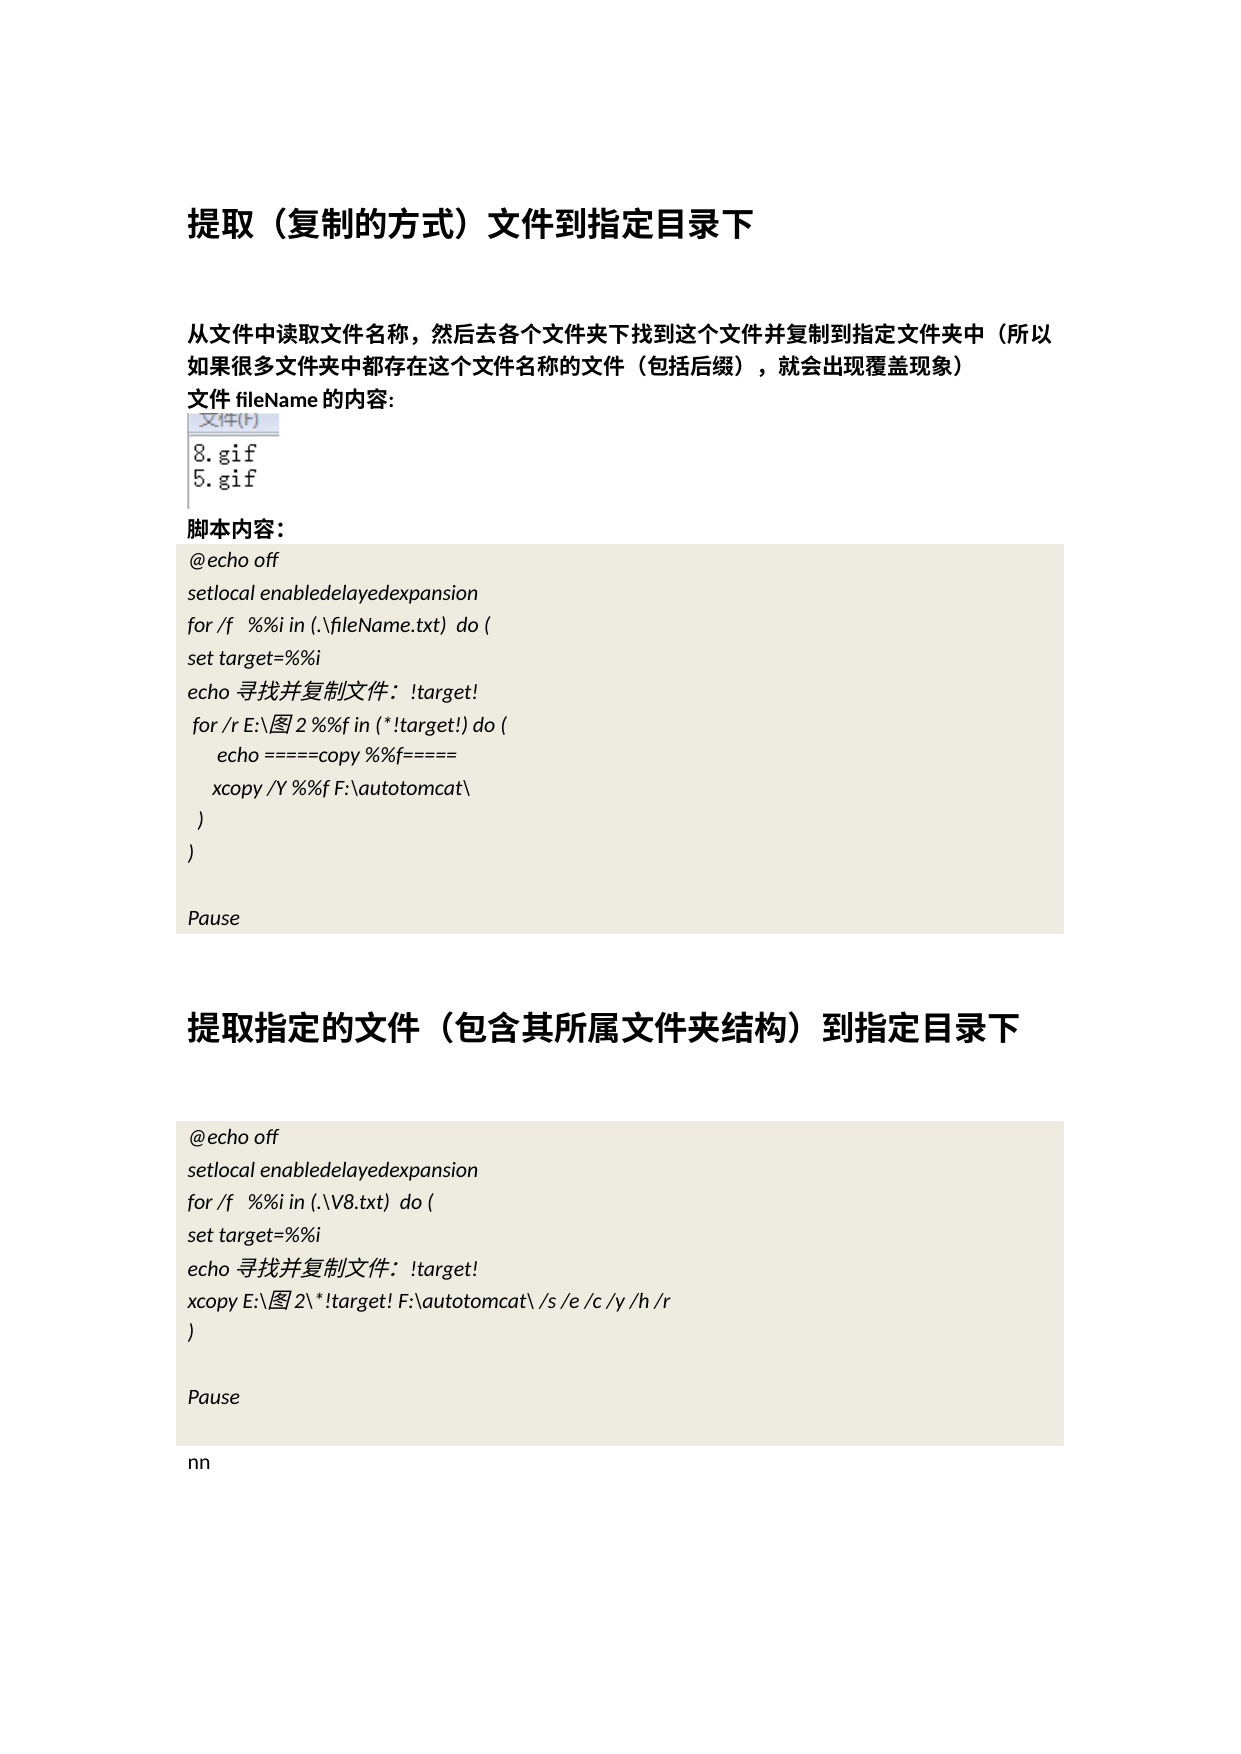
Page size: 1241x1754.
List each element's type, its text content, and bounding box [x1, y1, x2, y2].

text 脚本内容： [187, 511, 1053, 544]
text nn [187, 1446, 1053, 1478]
text 文件fileName的内容: [187, 381, 1053, 414]
table_header @echo off setlocal enabledelayedexpansion for /f %%i in (.\V8.txt) do ( set target=%%i echo 寻找并复制文件：!target! xcopy E:\图2\*!target! F:\autotomcat\ /s /e /c /y /h /r ) Pause [176, 1121, 1064, 1446]
subtitle 提取指定的文件（包含其所属文件夹结构）到指定目录下 [187, 993, 1053, 1058]
subtitle 提取（复制的方式）文件到指定目录下 [187, 189, 1053, 254]
table_header @echo off setlocal enabledelayedexpansion for /f %%i in (.\fileName.txt) do ( set target=%%i echo 寻找并复制文件：!target! for /r E:\图2 %%f in (*!target!) do ( echo =====copy %%f===== xcopy /Y %%f F:\autotomcat\ ) ) Pause [176, 544, 1064, 934]
text 从文件中读取文件名称，然后去各个文件夹下找到这个文件并复制到指定文件夹中（所以如果很多文件夹中都存在这个文件名称的文件（包括后缀），就会出现覆盖现象） [187, 316, 1053, 381]
picture [187, 413, 280, 509]
